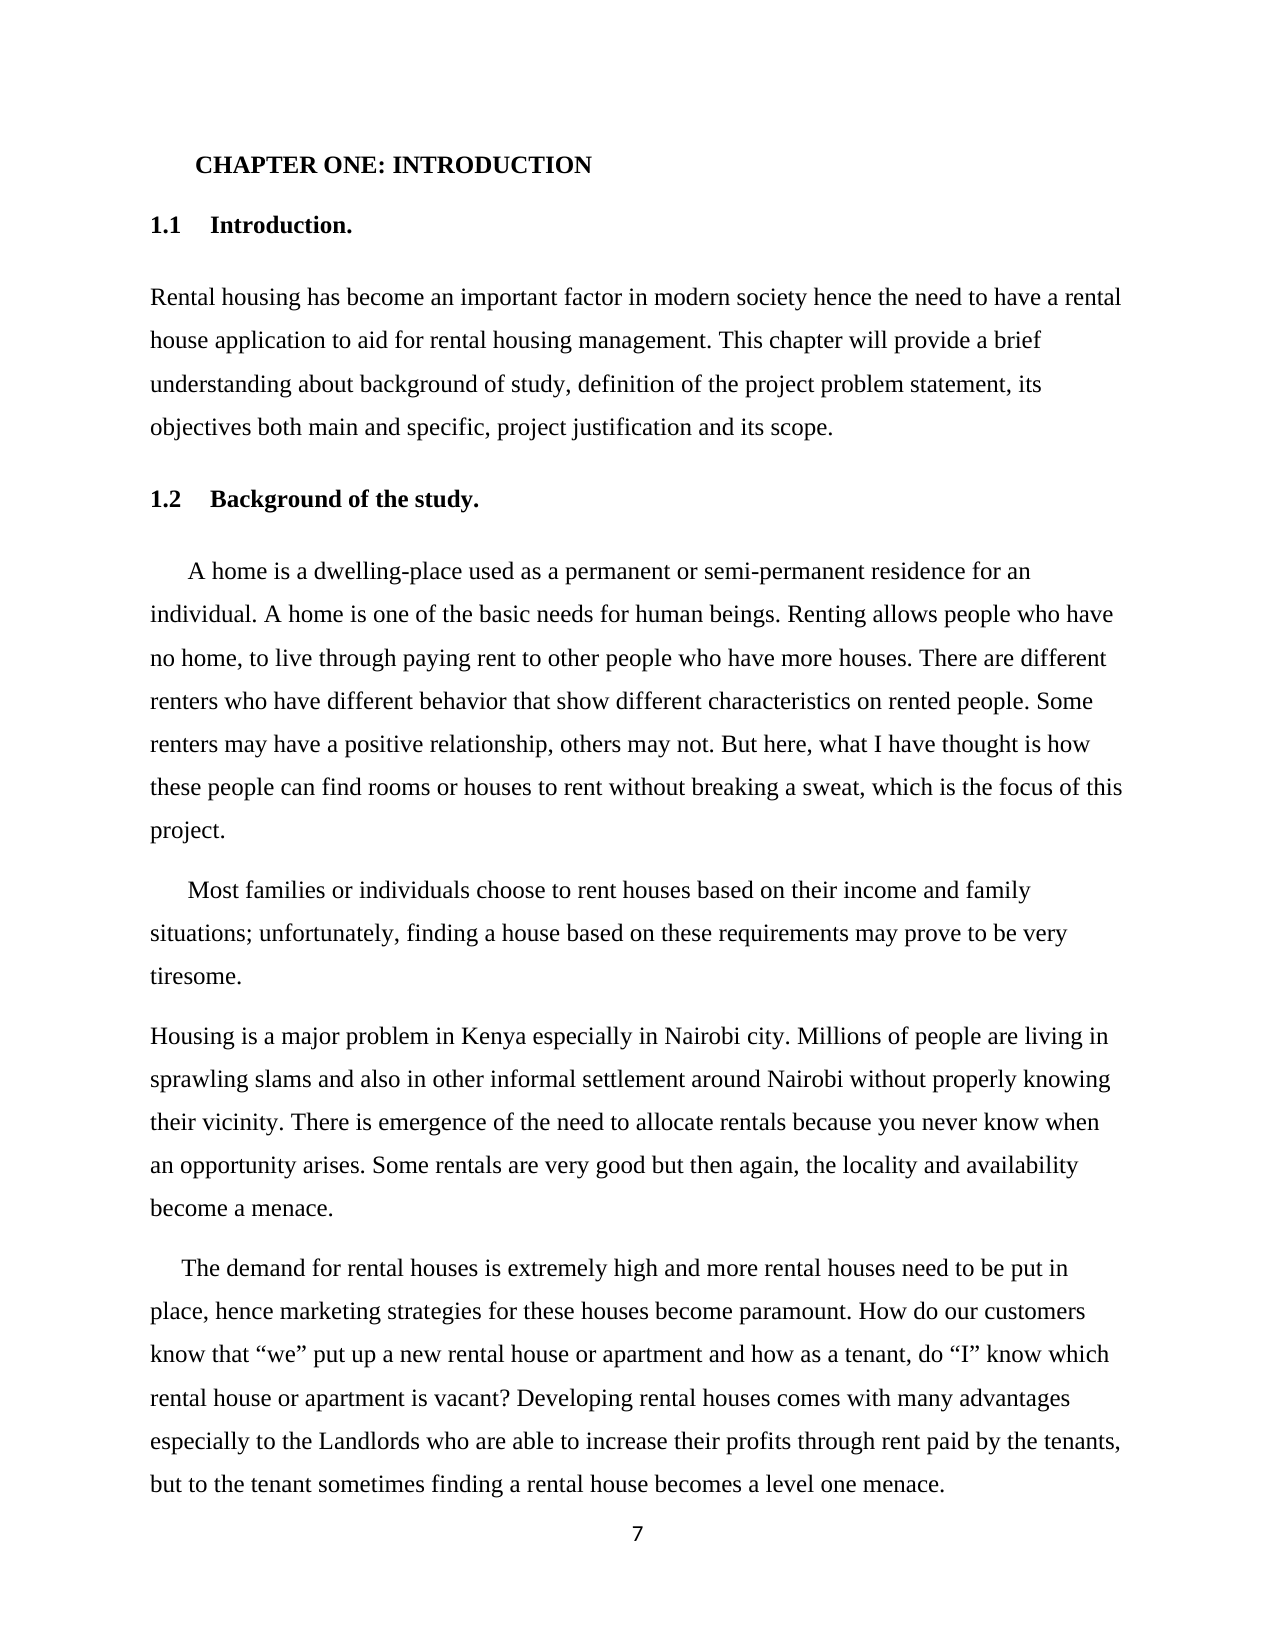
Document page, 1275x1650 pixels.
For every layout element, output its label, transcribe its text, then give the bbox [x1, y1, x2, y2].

text Housing is a major problem in Kenya especially in Nairobi city. Millions of people are living in sprawling slams and also in other informal settlement around Nairobi without properly knowing their vicinity. There is emergence of the need to allocate rentals because you never know when an opportunity arises. Some rentals are very good but then again, the locality and availability become a menace. [150, 1021, 1125, 1222]
subtitle Background of the study. [150, 484, 1125, 513]
subtitle Introduction. [150, 210, 1125, 239]
text The demand for rental houses is extremely high and more rental houses need to be put in place, hence marketing strategies for these houses become paramount. How do our customers know that “we” put up a new rental house or apartment and how as a tenant, do “I” know which rental house or apartment is vacant? Developing rental houses comes with many advantages especially to the Landlords who are able to increase their profits through rent paid by the tenants, but to the tenant sometimes finding a rental house becomes a level one menace. [150, 1253, 1125, 1498]
text Rental housing has become an important factor in modern society hence the need to have a rental house application to aid for rental housing management. This chapter will provide a brief understanding about background of study, definition of the project problem statement, its objectives both main and specific, project justification and its scope. [150, 282, 1125, 441]
text A home is a dwelling-place used as a permanent or semi-permanent residence for an individual. A home is one of the basic needs for human beings. Renting allows people who have no home, to live through paying rent to other people who have more houses. There are different renters who have different behavior that show different characteristics on rented people. Some renters may have a positive relationship, others may not. But here, what I have thought is how these people can find rooms or houses to rent without breaking a sweat, which is the focus of this project. [150, 556, 1125, 844]
text Most families or individuals choose to rent houses based on their income and family situations; unfortunately, finding a house based on these requirements may prove to be very tiresome. [150, 875, 1125, 990]
subtitle CHAPTER ONE: INTRODUCTION [195, 150, 1125, 179]
